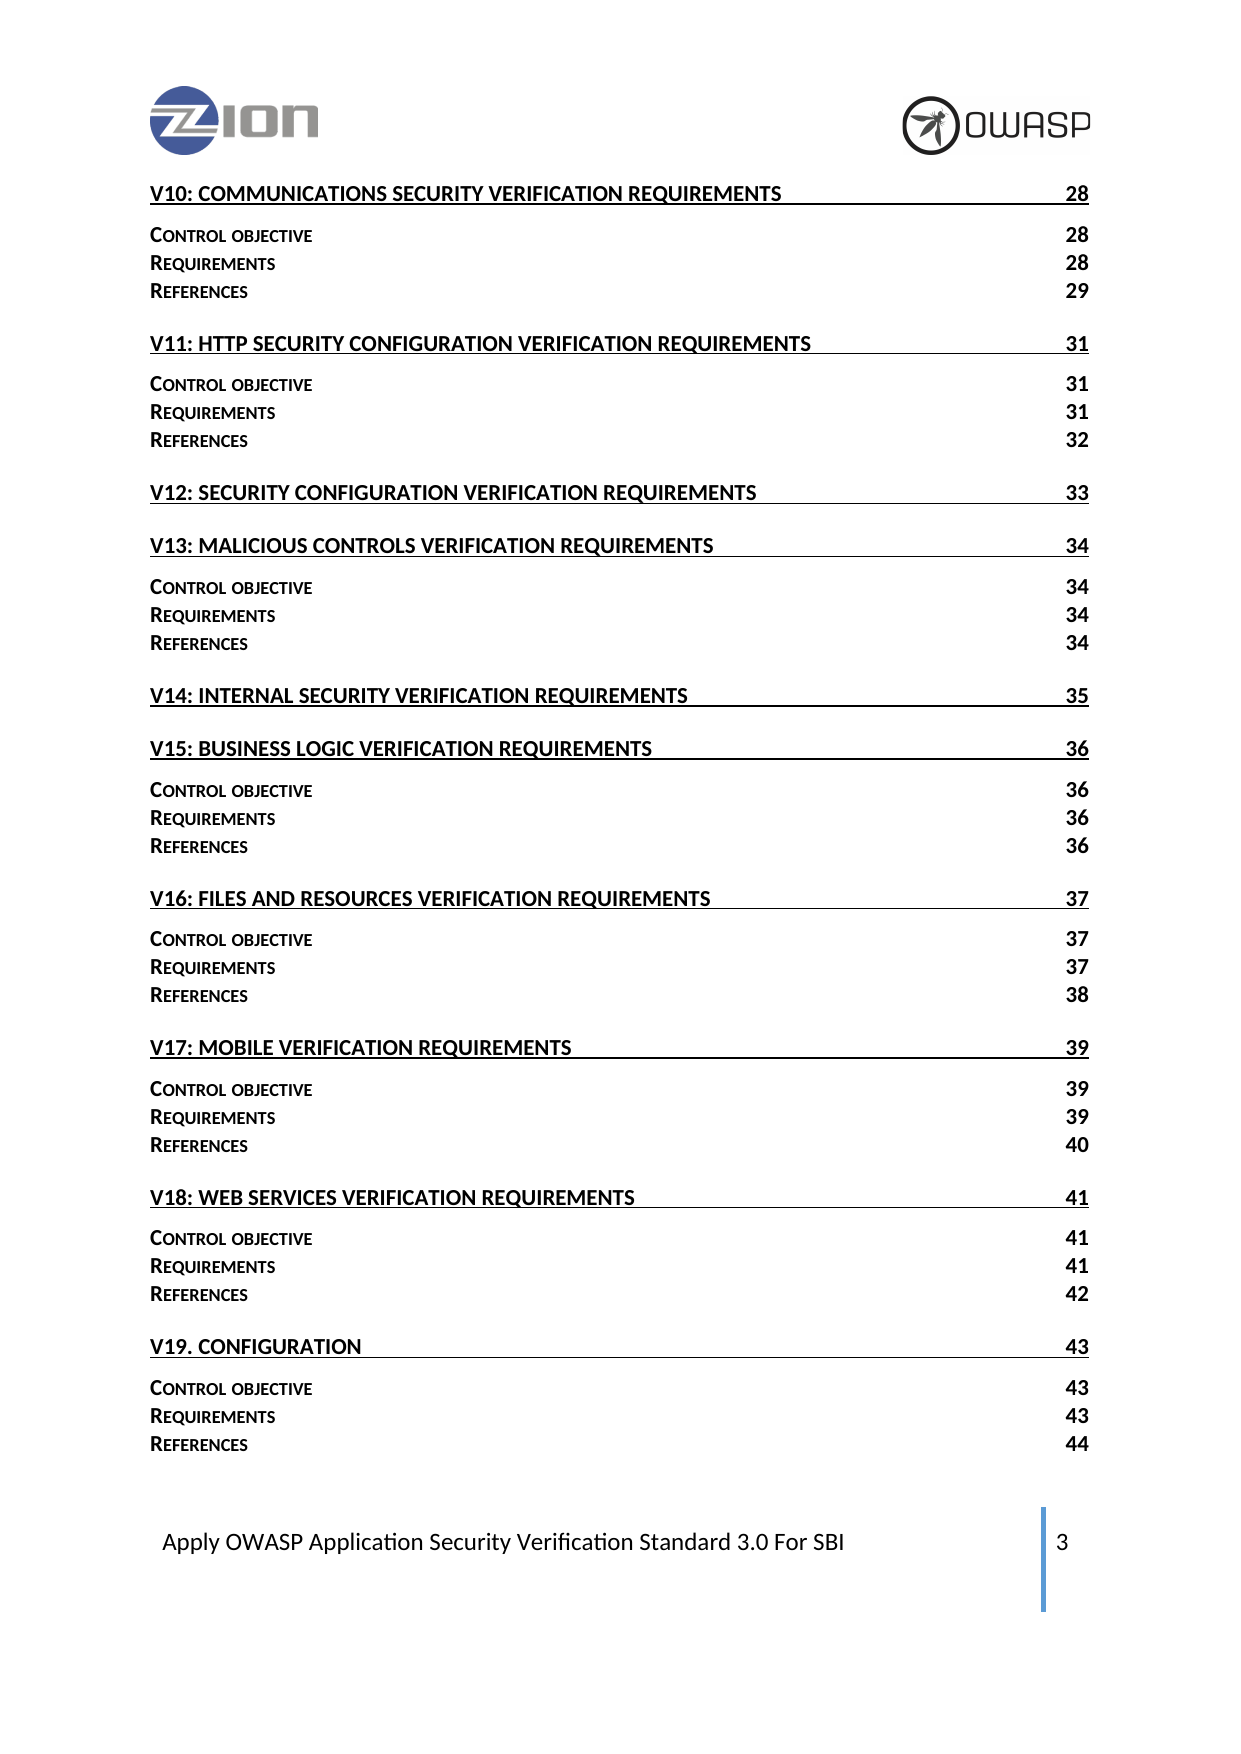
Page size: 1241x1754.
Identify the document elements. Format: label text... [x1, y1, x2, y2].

text Requirements 37 [150, 952, 1090, 980]
text V13: Malicious controls verification requirements 34 [150, 532, 1090, 559]
text References 32 [150, 426, 1090, 453]
text V11: HTTP security configuration verification requirements 31 [150, 329, 1090, 357]
text V10: Communications security verification requirements 28 [150, 179, 1090, 207]
text Requirements 34 [150, 600, 1090, 628]
text V15: Business logic verification requirements 36 [150, 734, 1090, 762]
text Control objective 28 [150, 220, 1090, 248]
text Control objective 36 [150, 775, 1090, 803]
text References 29 [150, 276, 1090, 304]
text Control objective 41 [150, 1223, 1090, 1251]
picture [902, 96, 1091, 155]
text References 38 [150, 980, 1090, 1008]
text Control objective 31 [150, 369, 1090, 397]
text V16: Files and resources verification requirements 37 [150, 884, 1090, 912]
text Requirements 39 [150, 1102, 1090, 1130]
text V17: Mobile verification requirements 39 [150, 1033, 1090, 1061]
text Requirements 36 [150, 803, 1090, 831]
text References 36 [150, 831, 1090, 859]
text Requirements 28 [150, 248, 1090, 276]
picture [150, 86, 318, 155]
text References 40 [150, 1130, 1090, 1158]
text References 44 [150, 1429, 1090, 1457]
text Control objective 37 [150, 924, 1090, 952]
text Control objective 39 [150, 1074, 1090, 1102]
text V19. Configuration 43 [150, 1332, 1090, 1361]
text Control objective 34 [150, 572, 1090, 600]
text Requirements 43 [150, 1401, 1090, 1429]
text V14: Internal security verification requirements 35 [150, 681, 1090, 709]
text V18: Web services verification requirements 41 [150, 1183, 1090, 1211]
text V12: Security configuration verification requirements 33 [150, 478, 1090, 507]
text References 34 [150, 628, 1090, 656]
text Requirements 41 [150, 1251, 1090, 1279]
text Control objective 43 [150, 1373, 1090, 1401]
text Requirements 31 [150, 397, 1090, 426]
text References 42 [150, 1279, 1090, 1307]
